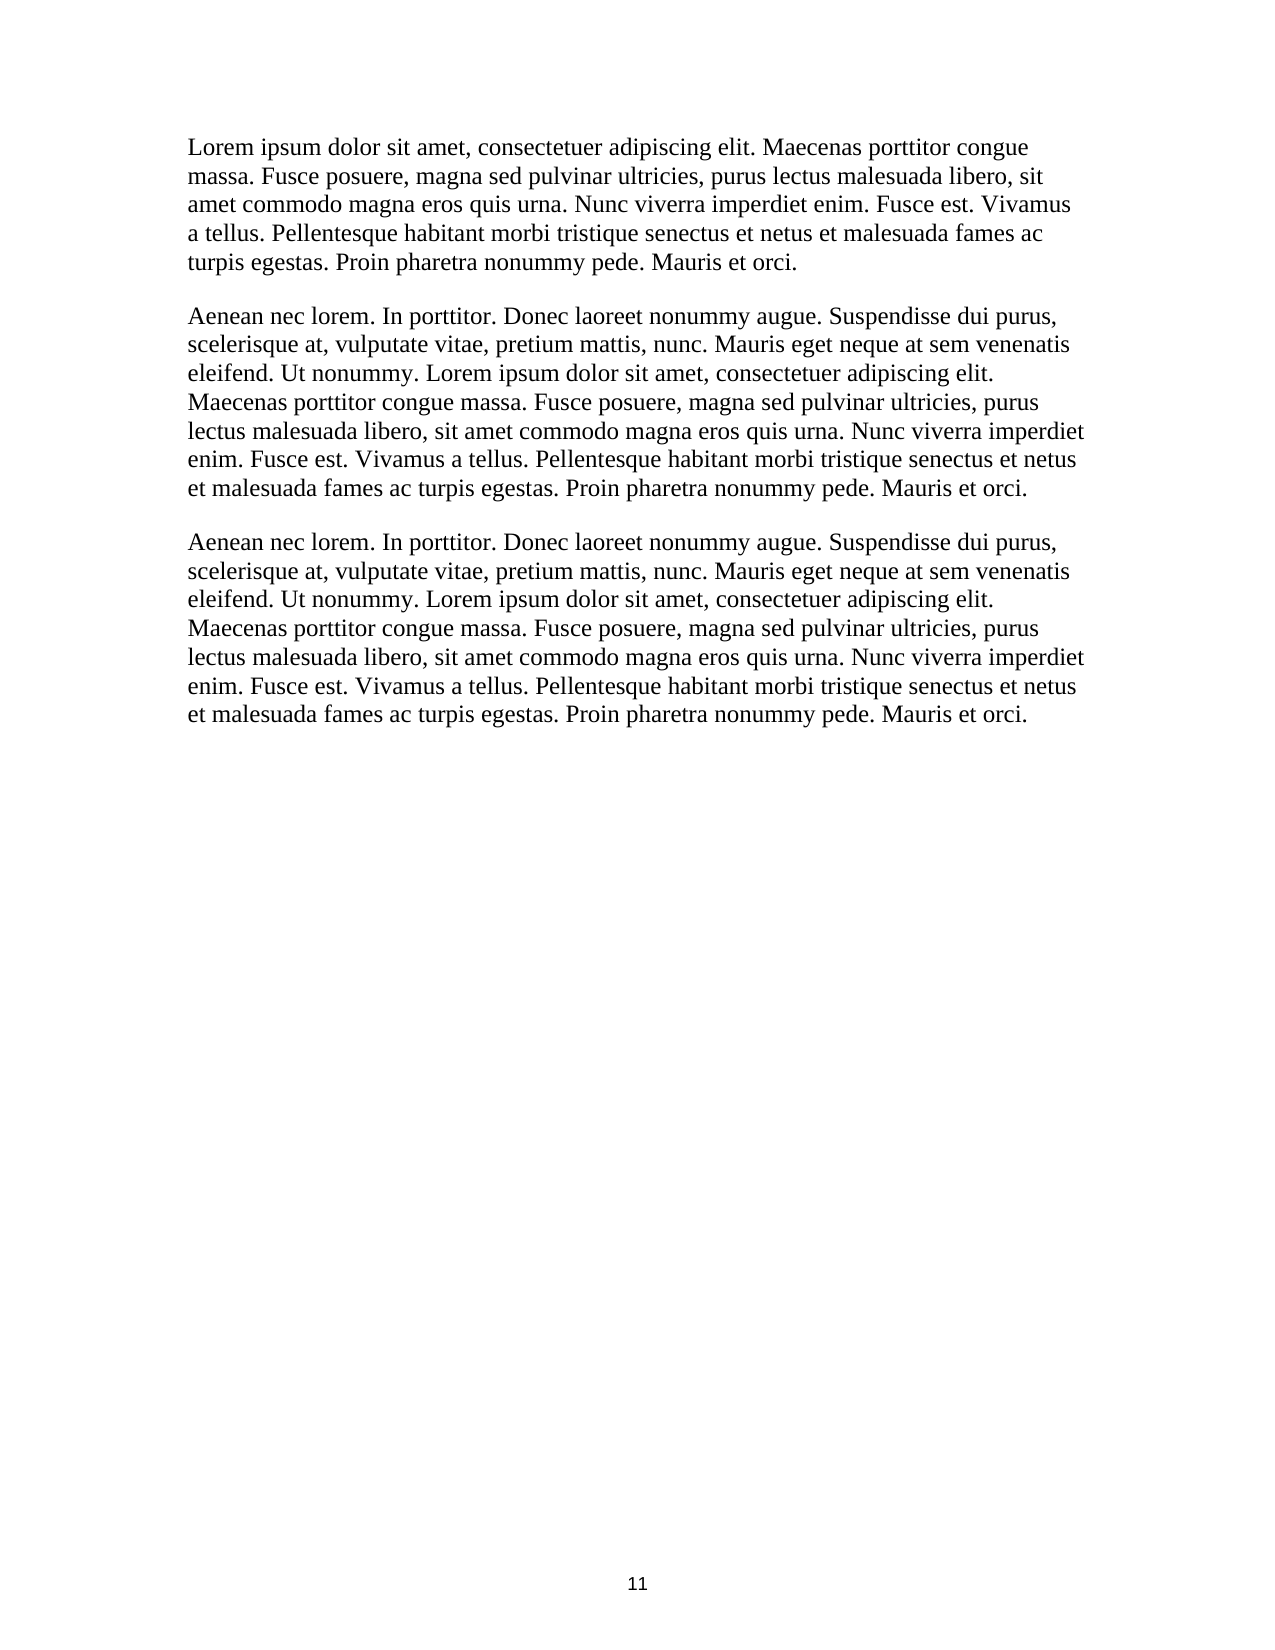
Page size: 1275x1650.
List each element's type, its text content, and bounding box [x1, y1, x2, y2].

text Lorem ipsum dolor sit amet, consectetuer adipiscing elit. Maecenas porttitor congue massa. Fusce posuere, magna sed pulvinar ultricies, purus lectus malesuada libero, sit amet commodo magna eros quis urna. Nunc viverra imperdiet enim. Fusce est. Vivamus a tellus. Pellentesque habitant morbi tristique senectus et netus et malesuada fames ac turpis egestas. Proin pharetra nonummy pede. Mauris et orci. [187, 132, 1087, 276]
